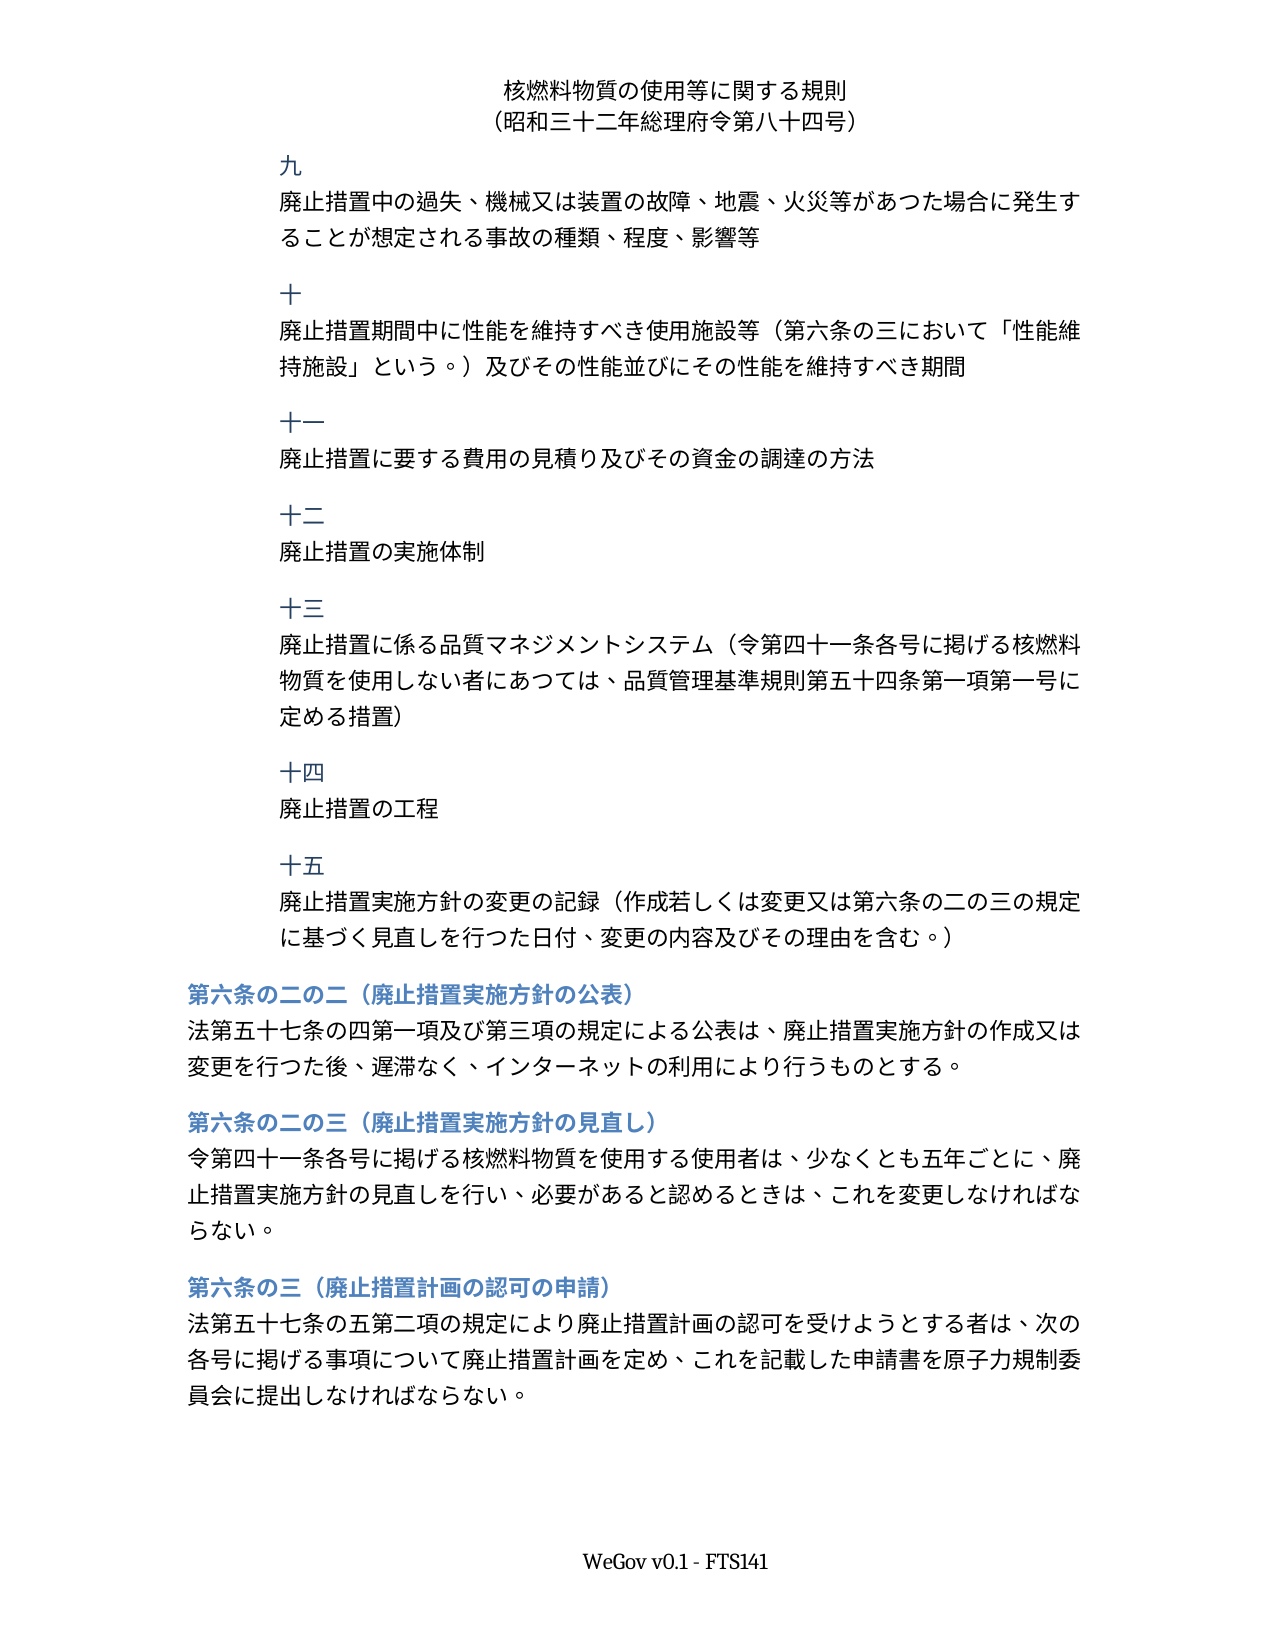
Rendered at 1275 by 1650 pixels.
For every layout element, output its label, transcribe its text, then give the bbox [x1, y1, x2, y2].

text 法第五十七条の四第一項及び第三項の規定による公表は、廃止措置実施方針の作成又は変更を行つた後、遅滞なく、インターネットの利用により行うものとする。 [187, 1014, 1087, 1082]
text 廃止措置中の過失、機械又は装置の故障、地震、火災等があつた場合に発生することが想定される事故の種類、程度、影響等 [279, 186, 1087, 253]
subtitle 十五 [279, 850, 1087, 881]
text 法第五十七条の五第二項の規定により廃止措置計画の認可を受けようとする者は、次の各号に掲げる事項について廃止措置計画を定め、これを記載した申請書を原子力規制委員会に提出しなければならない。 [187, 1308, 1087, 1411]
subtitle 十四 [279, 757, 1087, 788]
text 廃止措置実施方針の変更の記録（作成若しくは変更又は第六条の二の三の規定に基づく見直しを行つた日付、変更の内容及びその理由を含む。） [279, 886, 1087, 953]
text 廃止措置に要する費用の見積り及びその資金の調達の方法 [279, 443, 1087, 474]
text 廃止措置の工程 [279, 793, 1087, 824]
subtitle 十三 [279, 593, 1087, 624]
text 廃止措置期間中に性能を維持すべき使用施設等（第六条の三において「性能維持施設」という。）及びその性能並びにその性能を維持すべき期間 [279, 314, 1087, 382]
text 令第四十一条各号に掲げる核燃料物質を使用する使用者は、少なくとも五年ごとに、廃止措置実施方針の見直しを行い、必要があると認めるときは、これを変更しなければならない。 [187, 1143, 1087, 1246]
subtitle 第六条の三（廃止措置計画の認可の申請） [187, 1272, 1087, 1303]
subtitle 十二 [279, 500, 1087, 531]
subtitle 第六条の二の三（廃止措置実施方針の見直し） [187, 1107, 1087, 1138]
subtitle 十一 [279, 407, 1087, 438]
subtitle 九 [279, 150, 1087, 181]
text 廃止措置に係る品質マネジメントシステム（令第四十一条各号に掲げる核燃料物質を使用しない者にあつては、品質管理基準規則第五十四条第一項第一号に定める措置） [279, 629, 1087, 732]
subtitle 十 [279, 279, 1087, 310]
subtitle 第六条の二の二（廃止措置実施方針の公表） [187, 979, 1087, 1010]
text 廃止措置の実施体制 [279, 536, 1087, 567]
